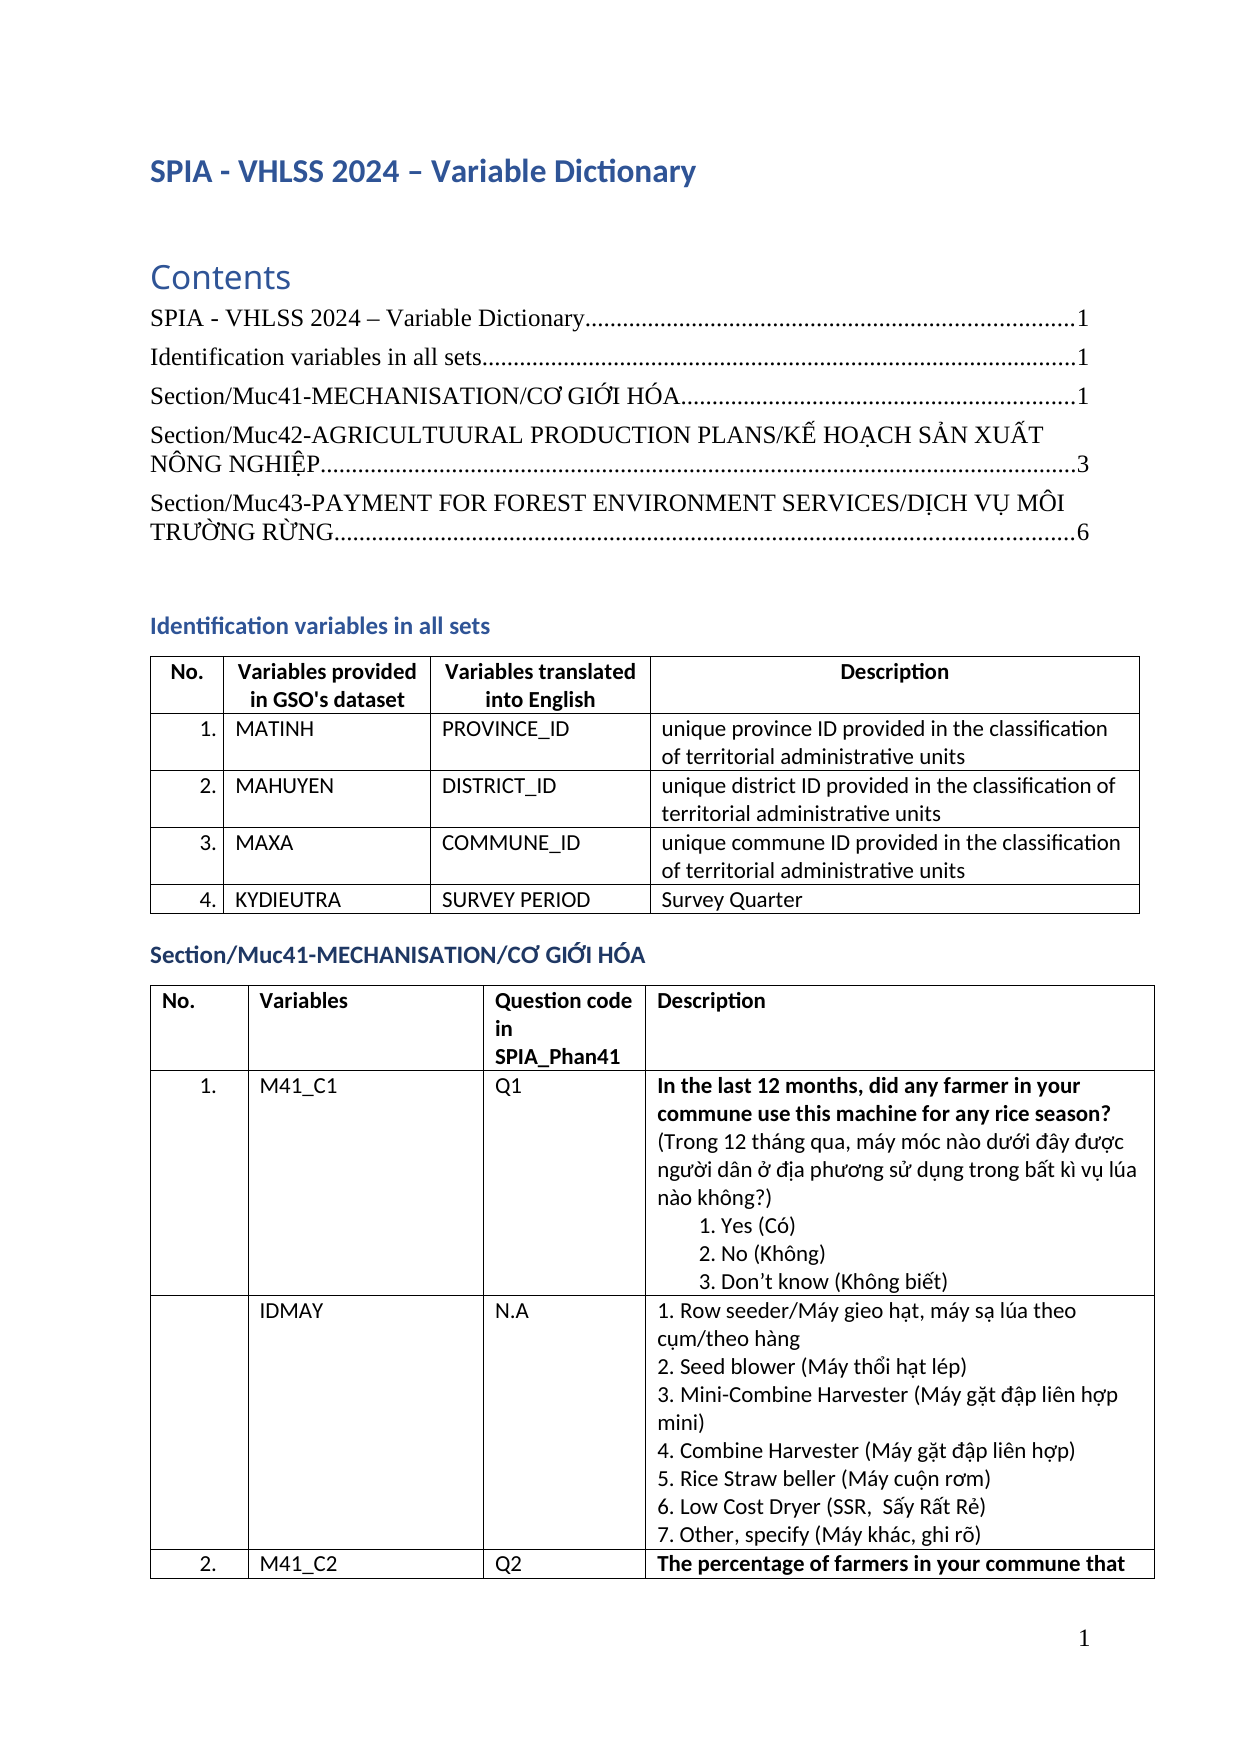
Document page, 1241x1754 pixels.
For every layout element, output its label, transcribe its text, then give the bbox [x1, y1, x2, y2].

table_cell unique district ID provided in the classification of territorial administrative units [651, 771, 1139, 827]
table_cell [151, 714, 223, 770]
table_header Variables translated into English [431, 657, 650, 713]
table_cell In the last 12 months, did any farmer in your commune use this machine for any rice season? (Trong 12 tháng qua, máy móc nào dưới đây được người dân ở địa phương sử dụng trong bất kì vụ lúa nào không?) 1. Yes (Có) 2. No (Không) 3. Don’t know (Không biết) [646, 1071, 1154, 1295]
table_cell [151, 828, 223, 884]
table_header Variables [249, 986, 483, 1070]
table_cell SURVEY PERIOD [431, 885, 650, 913]
table_header Description [646, 986, 1154, 1070]
table_cell 1. Row seeder/Máy gieo hạt, máy sạ lúa theo cụm/theo hàng 2. Seed blower (Máy thổi hạt lép) 3. Mini-Combine Harvester (Máy gặt đập liên hợp mini) 4. Combine Harvester (Máy gặt đập liên hợp) 5. Rice Straw beller (Máy cuộn rơm) 6. Low Cost Dryer (SSR, Sấy Rất Rẻ) 7. Other, specify (Máy khác, ghi rõ) [646, 1296, 1154, 1548]
table_cell M41_C1 [249, 1071, 483, 1295]
table_cell MATINH [224, 714, 430, 770]
table_cell [151, 1071, 248, 1295]
table_cell Q1 [484, 1071, 645, 1295]
subtitle Section/Muc41-MECHANISATION/CƠ GIỚI HÓA [150, 939, 1090, 970]
table_header Question code in SPIA_Phan41 [484, 986, 645, 1070]
text SPIA - VHLSS 2024 – Variable Dictionary [150, 150, 1090, 191]
table_cell DISTRICT_ID [431, 771, 650, 827]
table_cell unique province ID provided in the classification of territorial administrative units [651, 714, 1139, 770]
table_header No. [151, 657, 223, 713]
table_cell MAHUYEN [224, 771, 430, 827]
table_cell Q2 [484, 1550, 645, 1578]
table_cell N.A [484, 1296, 645, 1548]
table_cell IDMAY [249, 1296, 483, 1548]
table_cell MAXA [224, 828, 430, 884]
table_cell Survey Quarter [651, 885, 1139, 913]
table_cell COMMUNE_ID [431, 828, 650, 884]
table_header No. [151, 986, 248, 1070]
table_cell [151, 1550, 248, 1578]
table_cell [151, 771, 223, 827]
table_header Description [651, 657, 1139, 713]
subtitle Identification variables in all sets [150, 610, 1090, 641]
table_header Variables provided in GSO's dataset [224, 657, 430, 713]
table_cell M41_C2 [249, 1550, 483, 1578]
table_cell KYDIEUTRA [224, 885, 430, 913]
table_cell unique commune ID provided in the classification of territorial administrative units [651, 828, 1139, 884]
table_cell PROVINCE_ID [431, 714, 650, 770]
table_cell [151, 885, 223, 913]
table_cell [646, 1550, 1154, 1578]
table_cell [151, 1296, 248, 1548]
